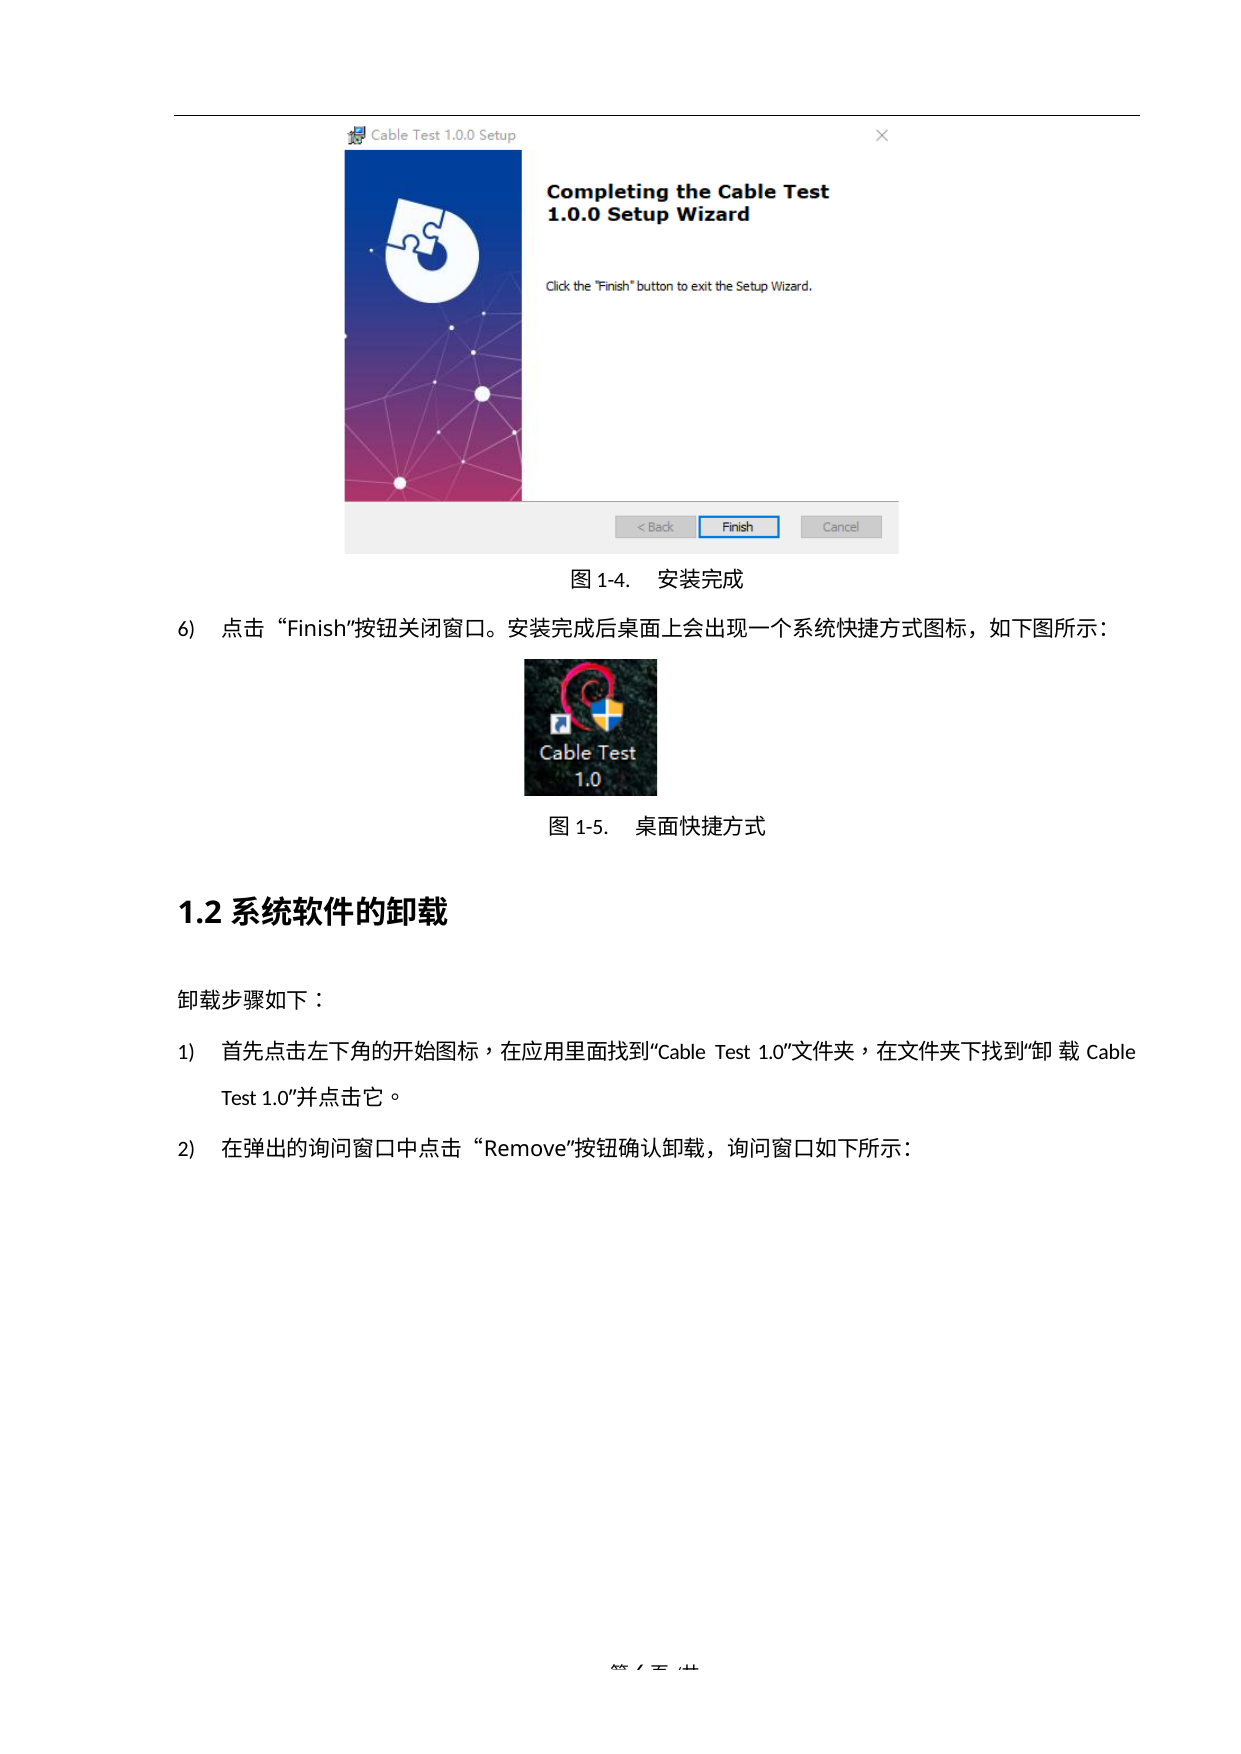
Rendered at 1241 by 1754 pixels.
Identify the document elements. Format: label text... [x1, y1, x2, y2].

text 图1-5. 桌面快捷方式 [162, 809, 1152, 841]
text 1) 首先点击左下角的开始图标，在应用里面找到“Cable Test 1.0”文件夹，在文件夹下找到“卸 载 Cable Test 1.0”并点击它。 [177, 1036, 1137, 1112]
picture [344, 123, 899, 554]
text 6) 点击“Finish”按钮关闭窗口。安装完成后桌面上会出现一个系统快捷方式图标，如下图所示： [177, 611, 1137, 643]
text 2) 在弹出的询问窗口中点击“Remove”按钮确认卸载，询问窗口如下所示： [177, 1131, 1137, 1163]
picture [524, 659, 658, 796]
text 图1-4. 安装完成 [162, 562, 1152, 594]
subtitle 1.2 系统软件的卸载 [177, 887, 1137, 933]
text 卸载步骤如下： [177, 985, 1137, 1015]
